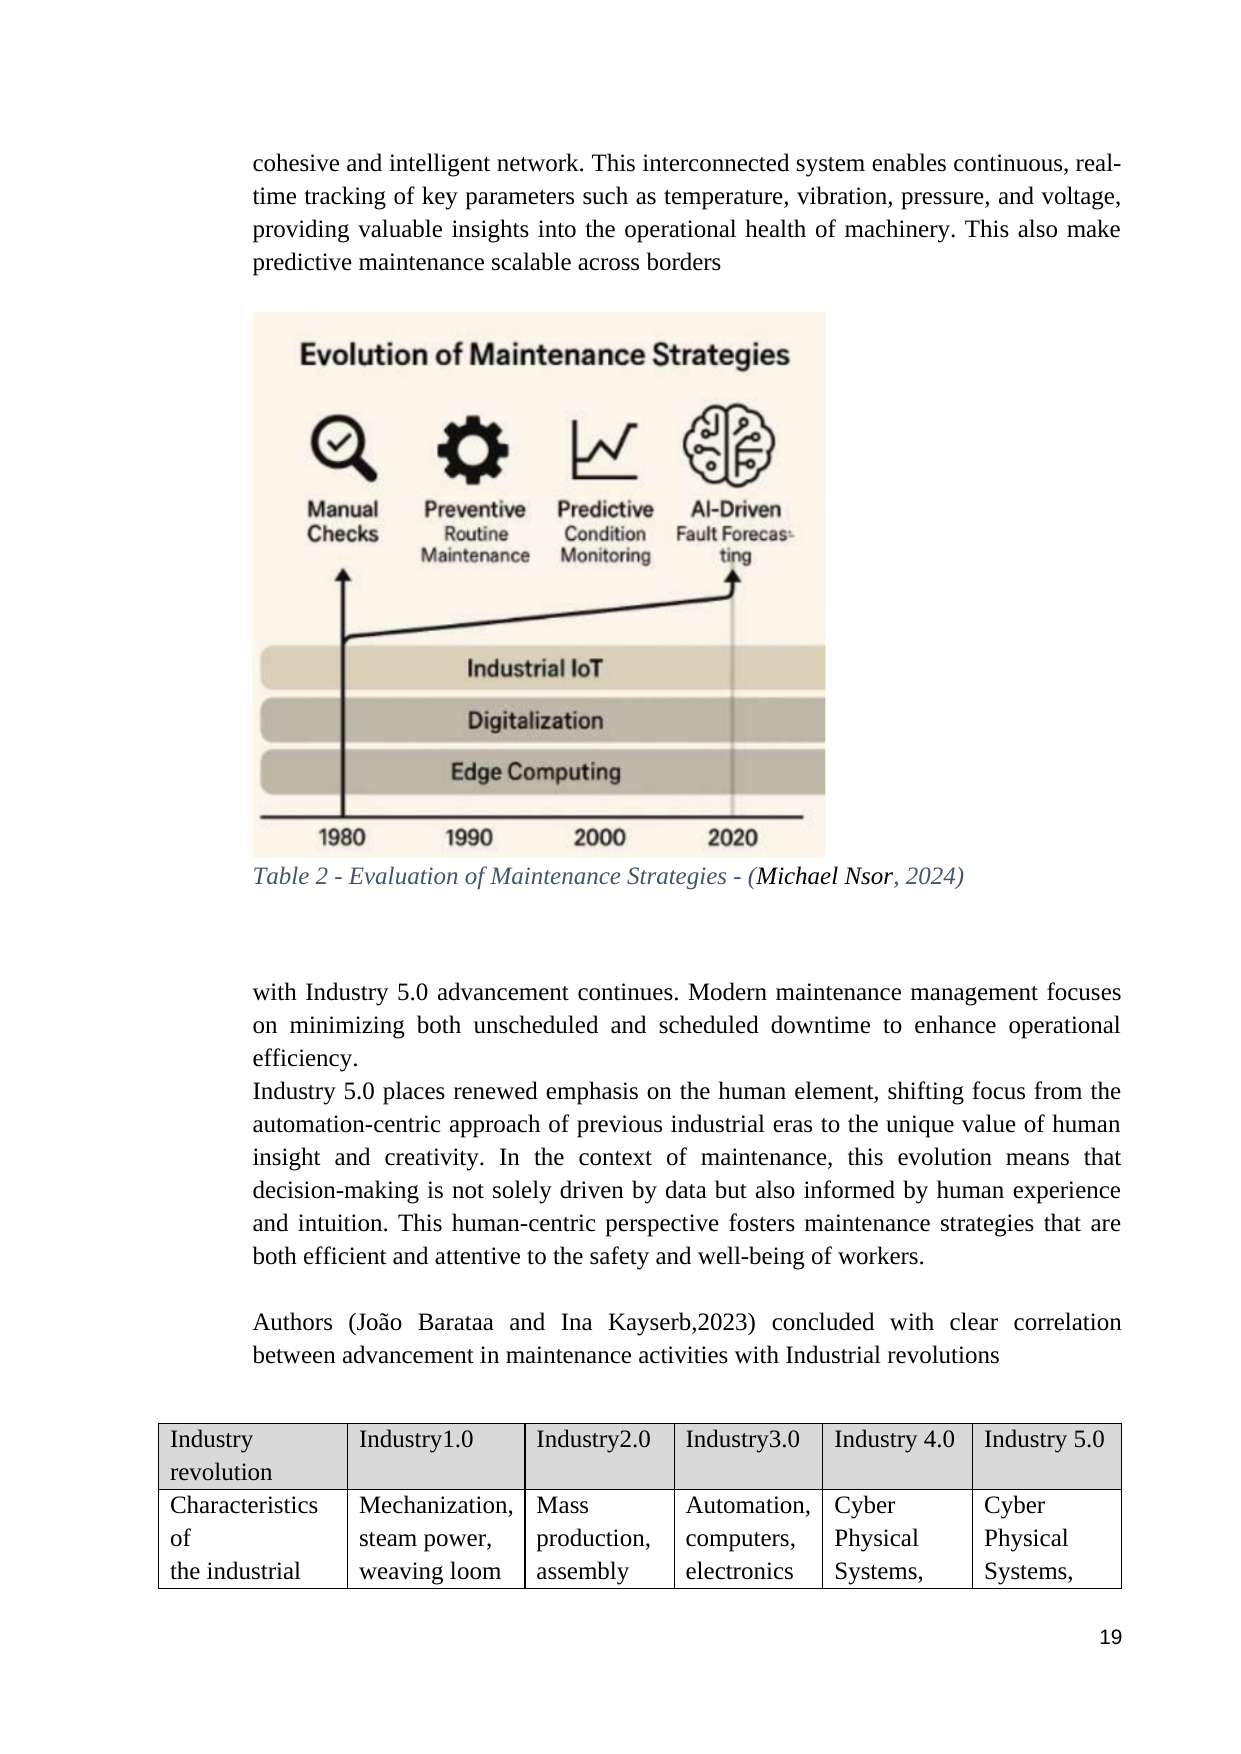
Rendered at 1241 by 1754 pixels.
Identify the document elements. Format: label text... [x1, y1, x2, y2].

table_header Industry 5.0 [973, 1424, 1121, 1489]
text with Industry 5.0 advancement continues. Modern maintenance management focuses on minimizing both unscheduled and scheduled downtime to enhance operational efficiency. [252, 977, 1122, 1072]
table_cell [675, 1490, 822, 1588]
text Industry 5.0 places renewed emphasis on the human element, shifting focus from the automation-centric approach of previous industrial eras to the unique value of human insight and creativity. In the context of maintenance, this evolution means that decision-making is not solely driven by data but also informed by human experience and intuition. This human-centric perspective fosters maintenance strategies that are both efficient and attentive to the safety and well-being of workers. [252, 1076, 1122, 1270]
table_header Industry 4.0 [823, 1424, 972, 1489]
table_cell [823, 1490, 972, 1588]
text Table 2 - Evaluation of Maintenance Strategies - (Michael Nsor, 2024) [252, 861, 1122, 890]
table_header Industry3.0 [675, 1424, 822, 1489]
picture [252, 312, 826, 858]
table_header Industry revolution [159, 1424, 347, 1489]
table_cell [159, 1490, 347, 1588]
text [252, 148, 1122, 276]
table_header Industry2.0 [526, 1424, 674, 1489]
table_header Industry1.0 [348, 1424, 524, 1489]
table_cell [348, 1490, 524, 1588]
text Authors (João Barataa and Ina Kayserb,2023) concluded with clear correlation between advancement in maintenance activities with Industrial revolutions [252, 1307, 1122, 1369]
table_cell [973, 1490, 1121, 1588]
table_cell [526, 1490, 674, 1588]
